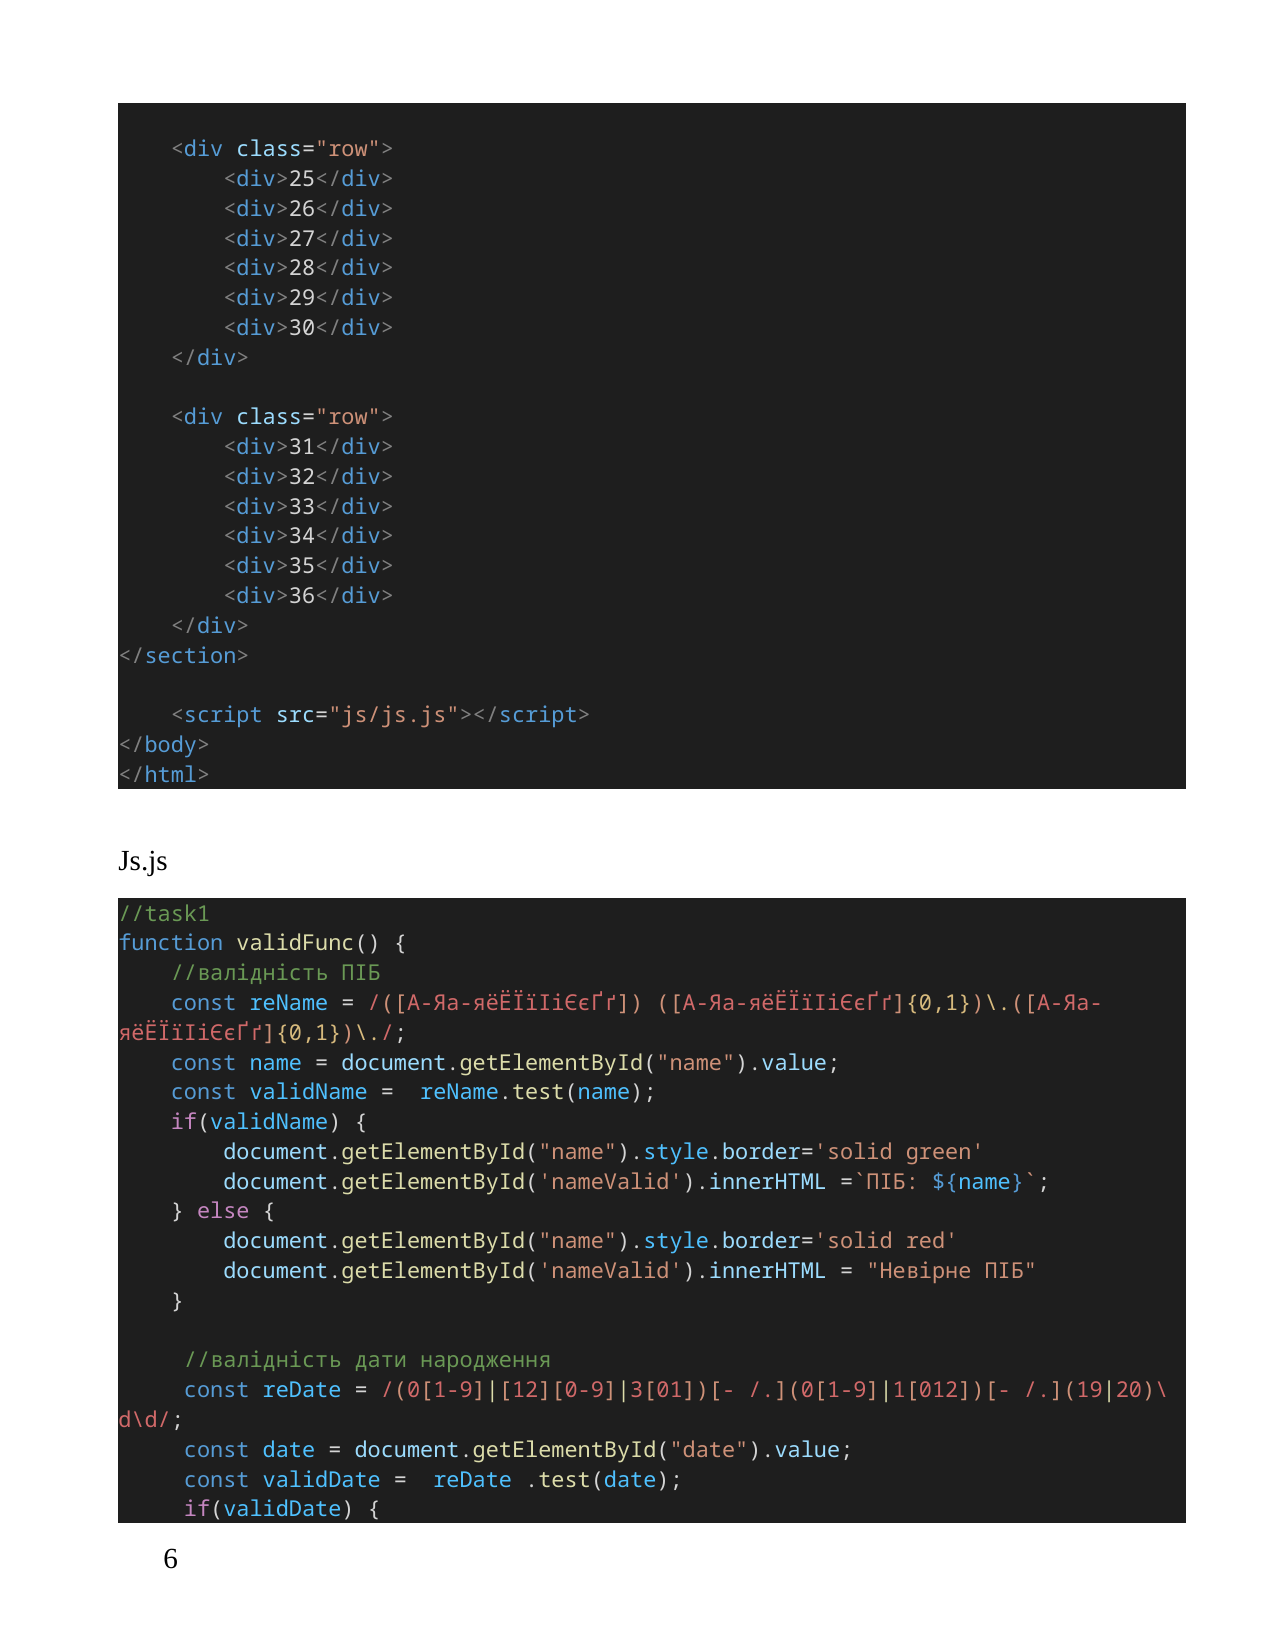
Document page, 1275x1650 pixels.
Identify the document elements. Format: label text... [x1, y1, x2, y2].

text </div> [118, 610, 1186, 640]
text <div>36</div> [118, 580, 1186, 610]
text </html> [118, 759, 1186, 789]
text <div>32</div> [118, 461, 1186, 491]
text if(validDate) { [118, 1493, 1186, 1523]
text function validFunc() { [118, 927, 1186, 957]
text <div class="row"> [118, 133, 1186, 163]
text } [118, 1285, 1186, 1315]
text <div>29</div> [118, 282, 1186, 312]
text //task1 [118, 898, 1186, 927]
text //валідність дати народження [118, 1344, 1186, 1374]
text document.getElementById("name").style.border='solid green' [118, 1136, 1186, 1166]
text const name = document.getElementById("name").value; [118, 1047, 1186, 1076]
text <div>34</div> [118, 521, 1186, 550]
text const date = document.getElementById("date").value; [118, 1434, 1186, 1464]
text <div>33</div> [118, 491, 1186, 521]
text document.getElementById("name").style.border='solid red' [118, 1225, 1186, 1255]
text <div>25</div> [118, 163, 1186, 193]
text <script src="js/js.js"></script> [118, 699, 1186, 729]
text const reName = /([А-Яа-яёЁЇїІіЄєҐґ]) ([А-Яа-яёЁЇїІіЄєҐґ]{0,1})\.([А-Яа-яёЁЇїІіЄєҐґ]{0,1})\./; [118, 987, 1186, 1047]
text </section> [118, 640, 1186, 669]
text if(validName) { [118, 1106, 1186, 1136]
text <div>28</div> [118, 252, 1186, 282]
text //валідність ПІБ [118, 957, 1186, 987]
text const validDate = reDate .test(date); [118, 1464, 1186, 1493]
text </div> [118, 342, 1186, 372]
text const reDate = /(0[1-9]|[12][0-9]|3[01])[- /.](0[1-9]|1[012])[- /.](19|20)\d\d/; [118, 1374, 1186, 1434]
text Js.js [118, 843, 1186, 877]
text <div>27</div> [118, 223, 1186, 252]
text document.getElementById('nameValid').innerHTML =`ПІБ: ${name}`; [118, 1166, 1186, 1196]
text document.getElementById('nameValid').innerHTML = "Невірне ПІБ" [118, 1255, 1186, 1285]
text <div class="row"> [118, 401, 1186, 431]
text </body> [118, 729, 1186, 759]
text } else { [118, 1196, 1186, 1225]
text <div>35</div> [118, 550, 1186, 580]
text <div>26</div> [118, 193, 1186, 223]
text <div>31</div> [118, 431, 1186, 461]
text <div>30</div> [118, 312, 1186, 342]
text const validName = reName.test(name); [118, 1076, 1186, 1106]
